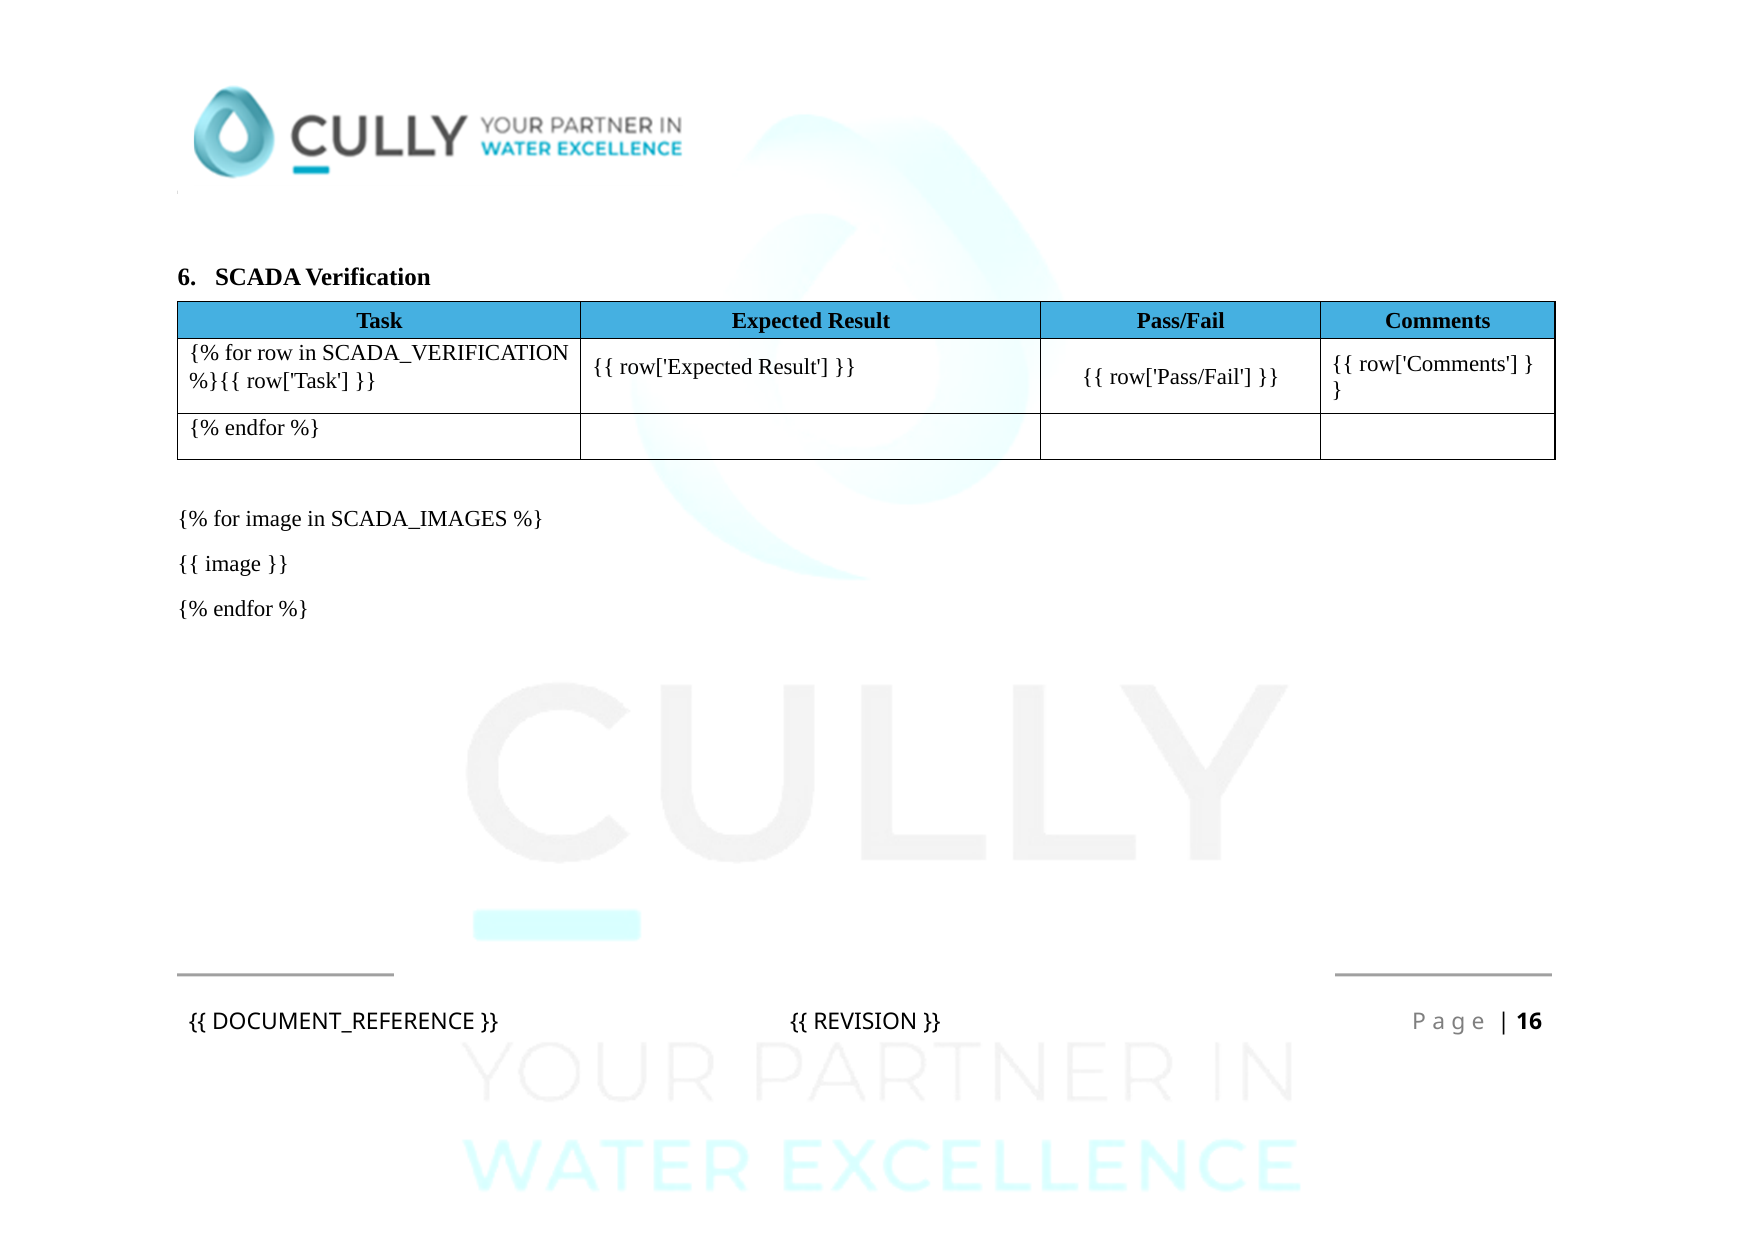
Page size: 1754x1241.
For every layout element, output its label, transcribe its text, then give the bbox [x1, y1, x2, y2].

table_header Task [178, 302, 580, 338]
table_cell {% for row in SCADA_VERIFICATION %}{{ row['Task'] }} [178, 339, 580, 413]
table_cell [581, 414, 1040, 459]
subtitle SCADA Verification [177, 262, 1552, 290]
picture [192, 85, 683, 185]
text {% for image in SCADA_IMAGES %} [177, 505, 1552, 531]
table_cell {{ row['Expected Result'] }} [581, 339, 1040, 413]
table_cell [1321, 414, 1554, 459]
text {% endfor %} [177, 595, 1552, 622]
table_cell {% endfor %} [178, 414, 580, 459]
table_cell {{ row['Pass/Fail'] }} [1041, 339, 1320, 413]
table_header Expected Result [581, 302, 1040, 338]
table_header Comments [1321, 302, 1554, 338]
text {{ image }} [177, 550, 1552, 576]
table_cell [1041, 414, 1320, 459]
table_header Pass/Fail [1041, 302, 1320, 338]
table_cell {{ row['Comments'] }} [1321, 339, 1554, 413]
